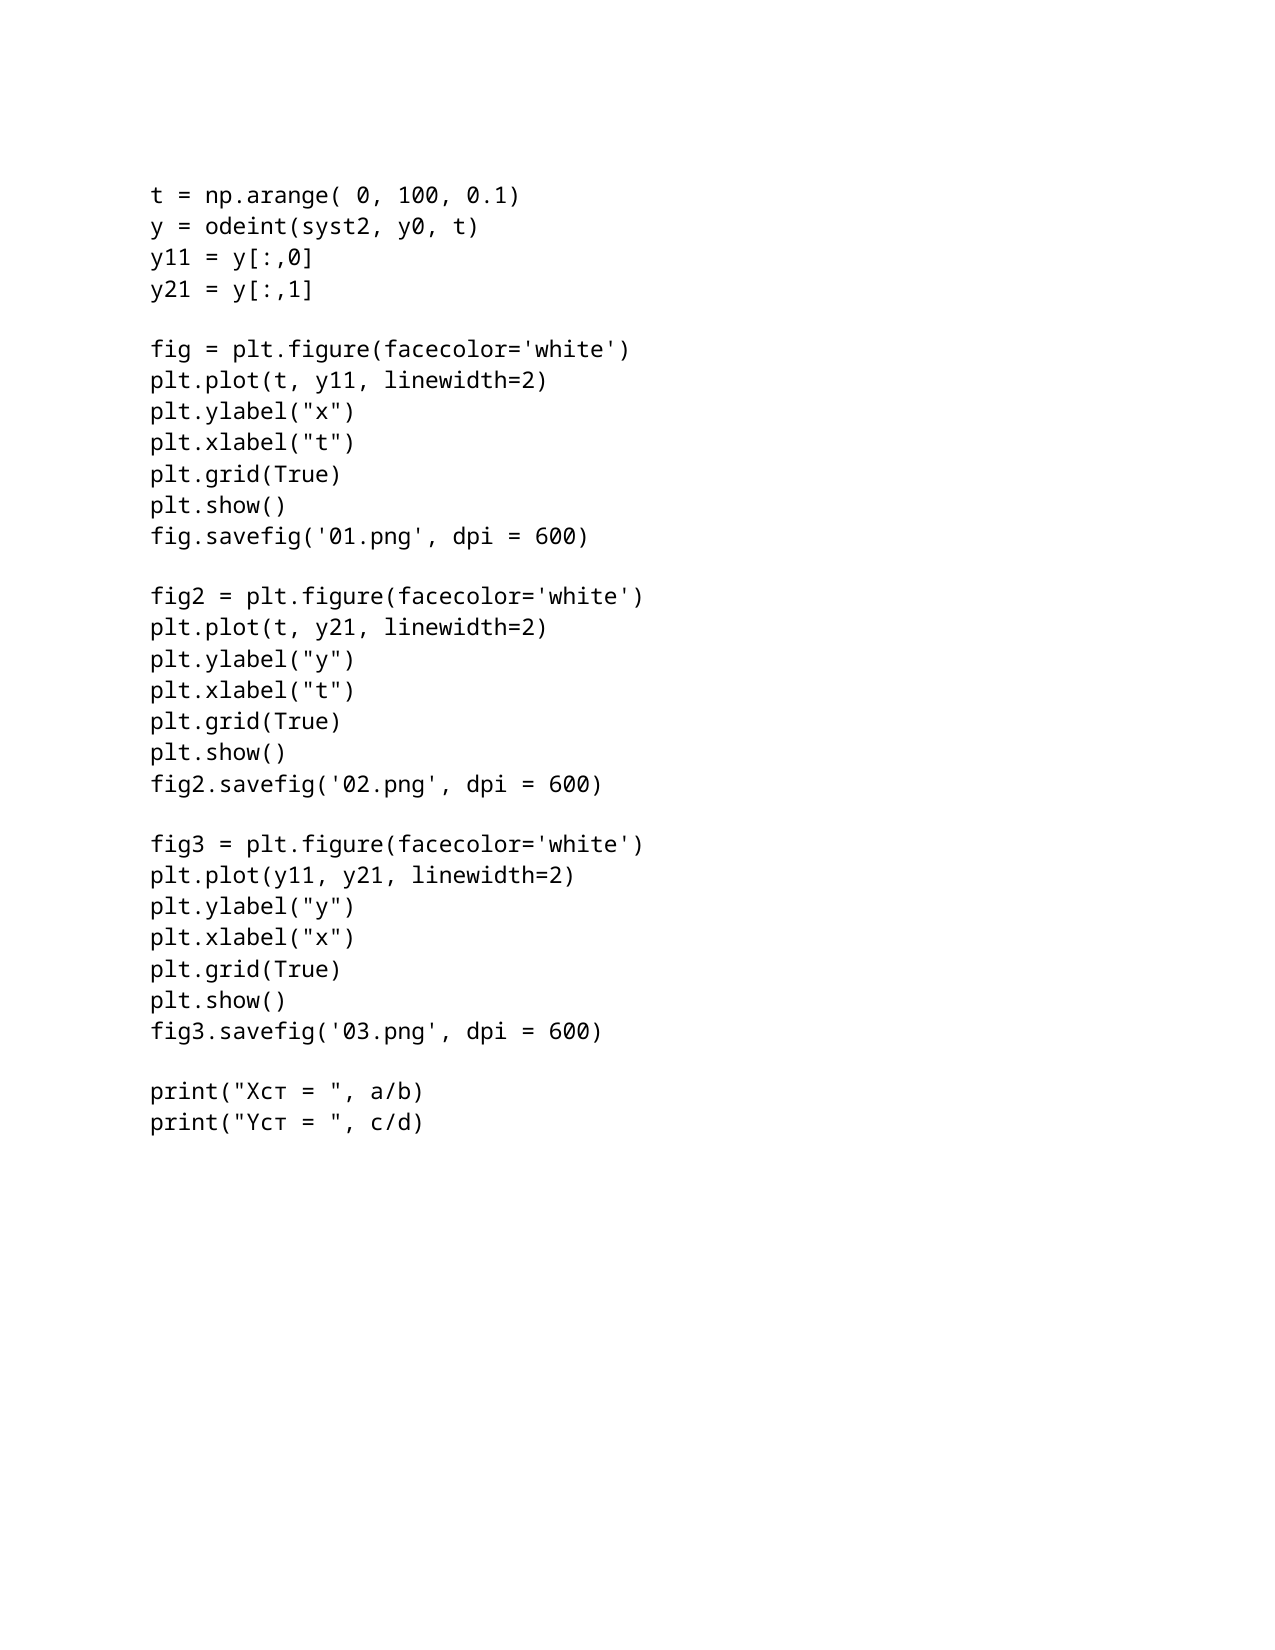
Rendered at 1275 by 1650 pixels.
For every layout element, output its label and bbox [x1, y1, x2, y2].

text [150, 150, 1125, 1137]
